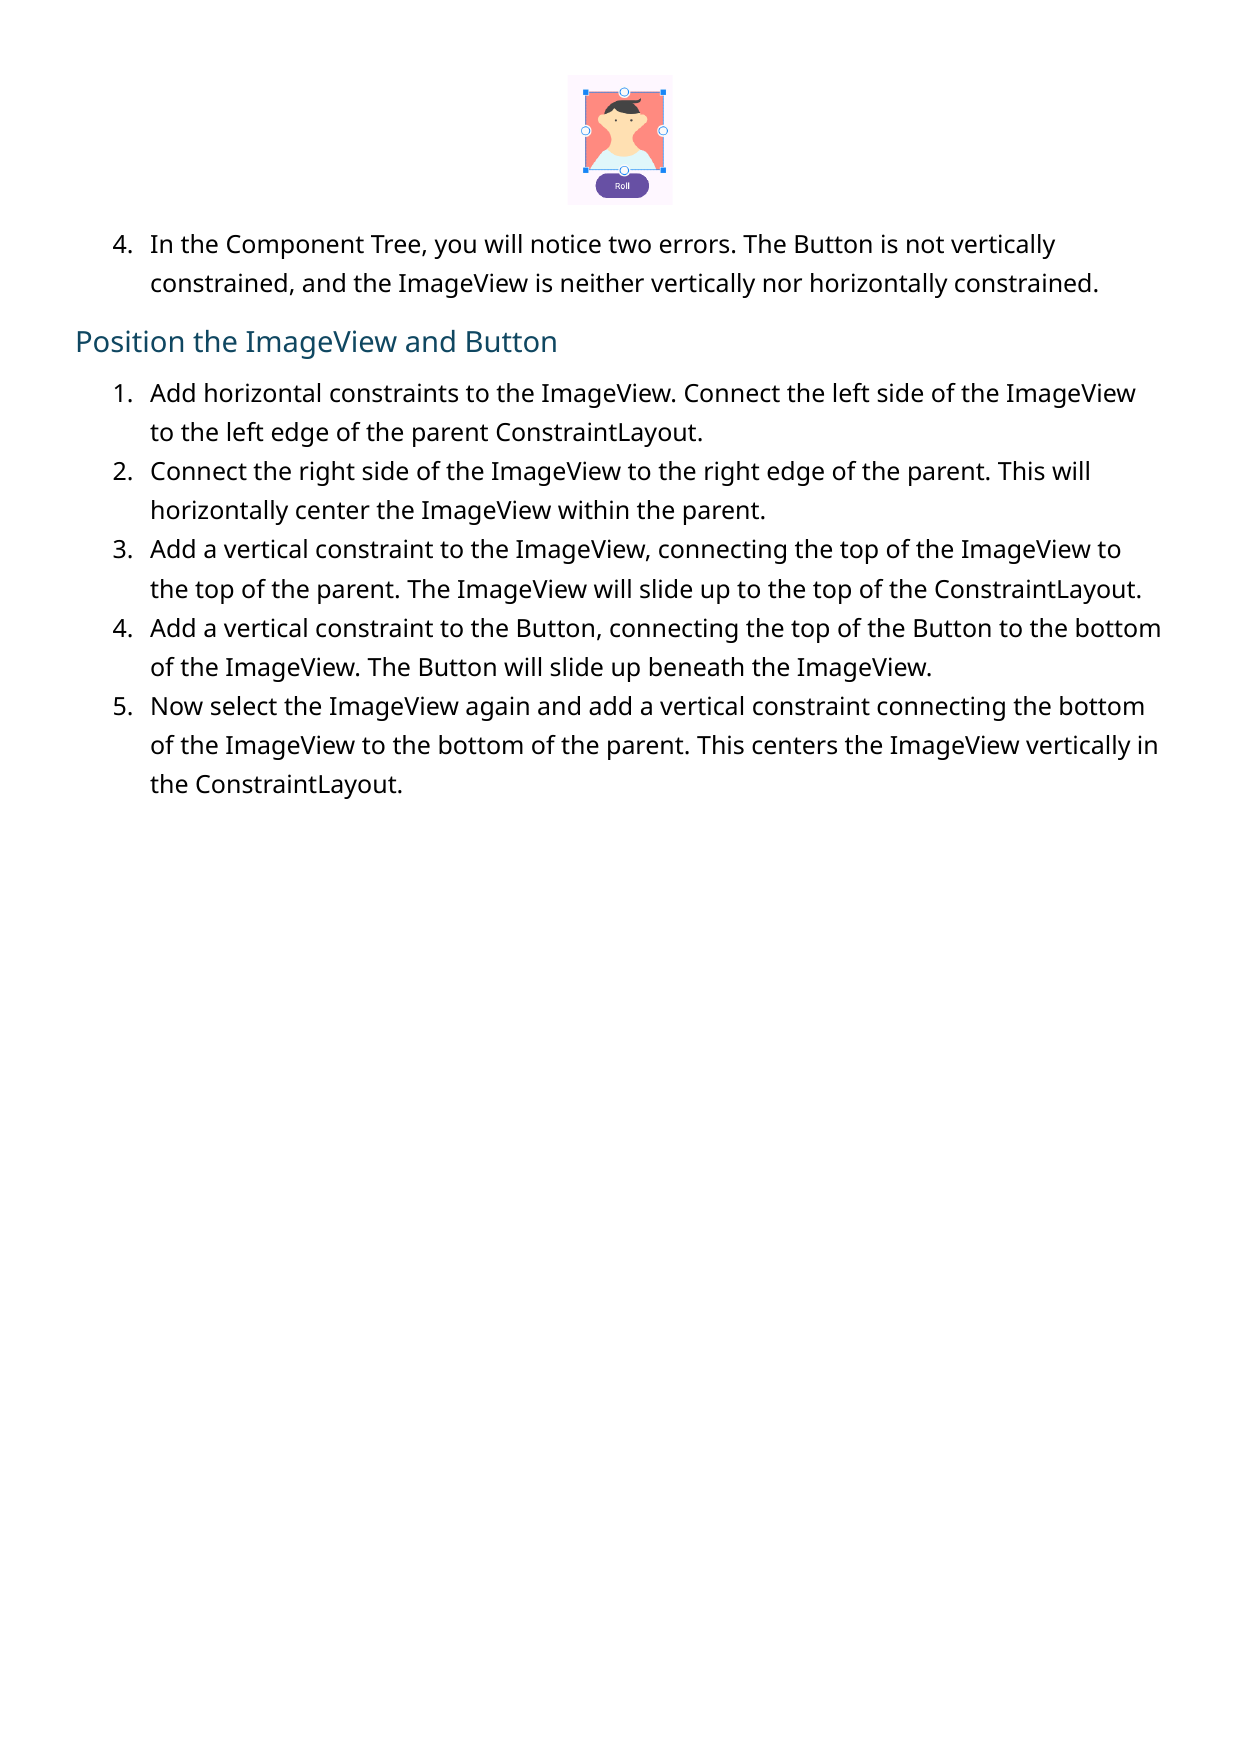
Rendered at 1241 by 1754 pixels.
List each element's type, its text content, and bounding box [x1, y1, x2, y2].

subtitle Position the ImageView and Button [75, 322, 1165, 361]
list Connect the right side of the ImageView to the right edge of the parent. This will horizontally center the ImageView within the parent. [112, 454, 1165, 527]
list Add horizontal constraints to the ImageView. Connect the left side of the ImageView to the left edge of the parent ConstraintLayout. [112, 376, 1165, 449]
list Add a vertical constraint to the Button, connecting the top of the Button to the bottom of the ImageView. The Button will slide up beneath the ImageView. [112, 611, 1165, 684]
picture [567, 75, 673, 205]
list Now select the ImageView again and add a vertical constraint connecting the bottom of the ImageView to the bottom of the parent. This centers the ImageView vertically in the ConstraintLayout. [112, 689, 1165, 801]
list In the Component Tree, you will notice two errors. The Button is not vertically constrained, and the ImageView is neither vertically nor horizontally constrained. [112, 227, 1165, 300]
list Add a vertical constraint to the ImageView, connecting the top of the ImageView to the top of the parent. The ImageView will slide up to the top of the ConstraintLayout. [112, 532, 1165, 605]
